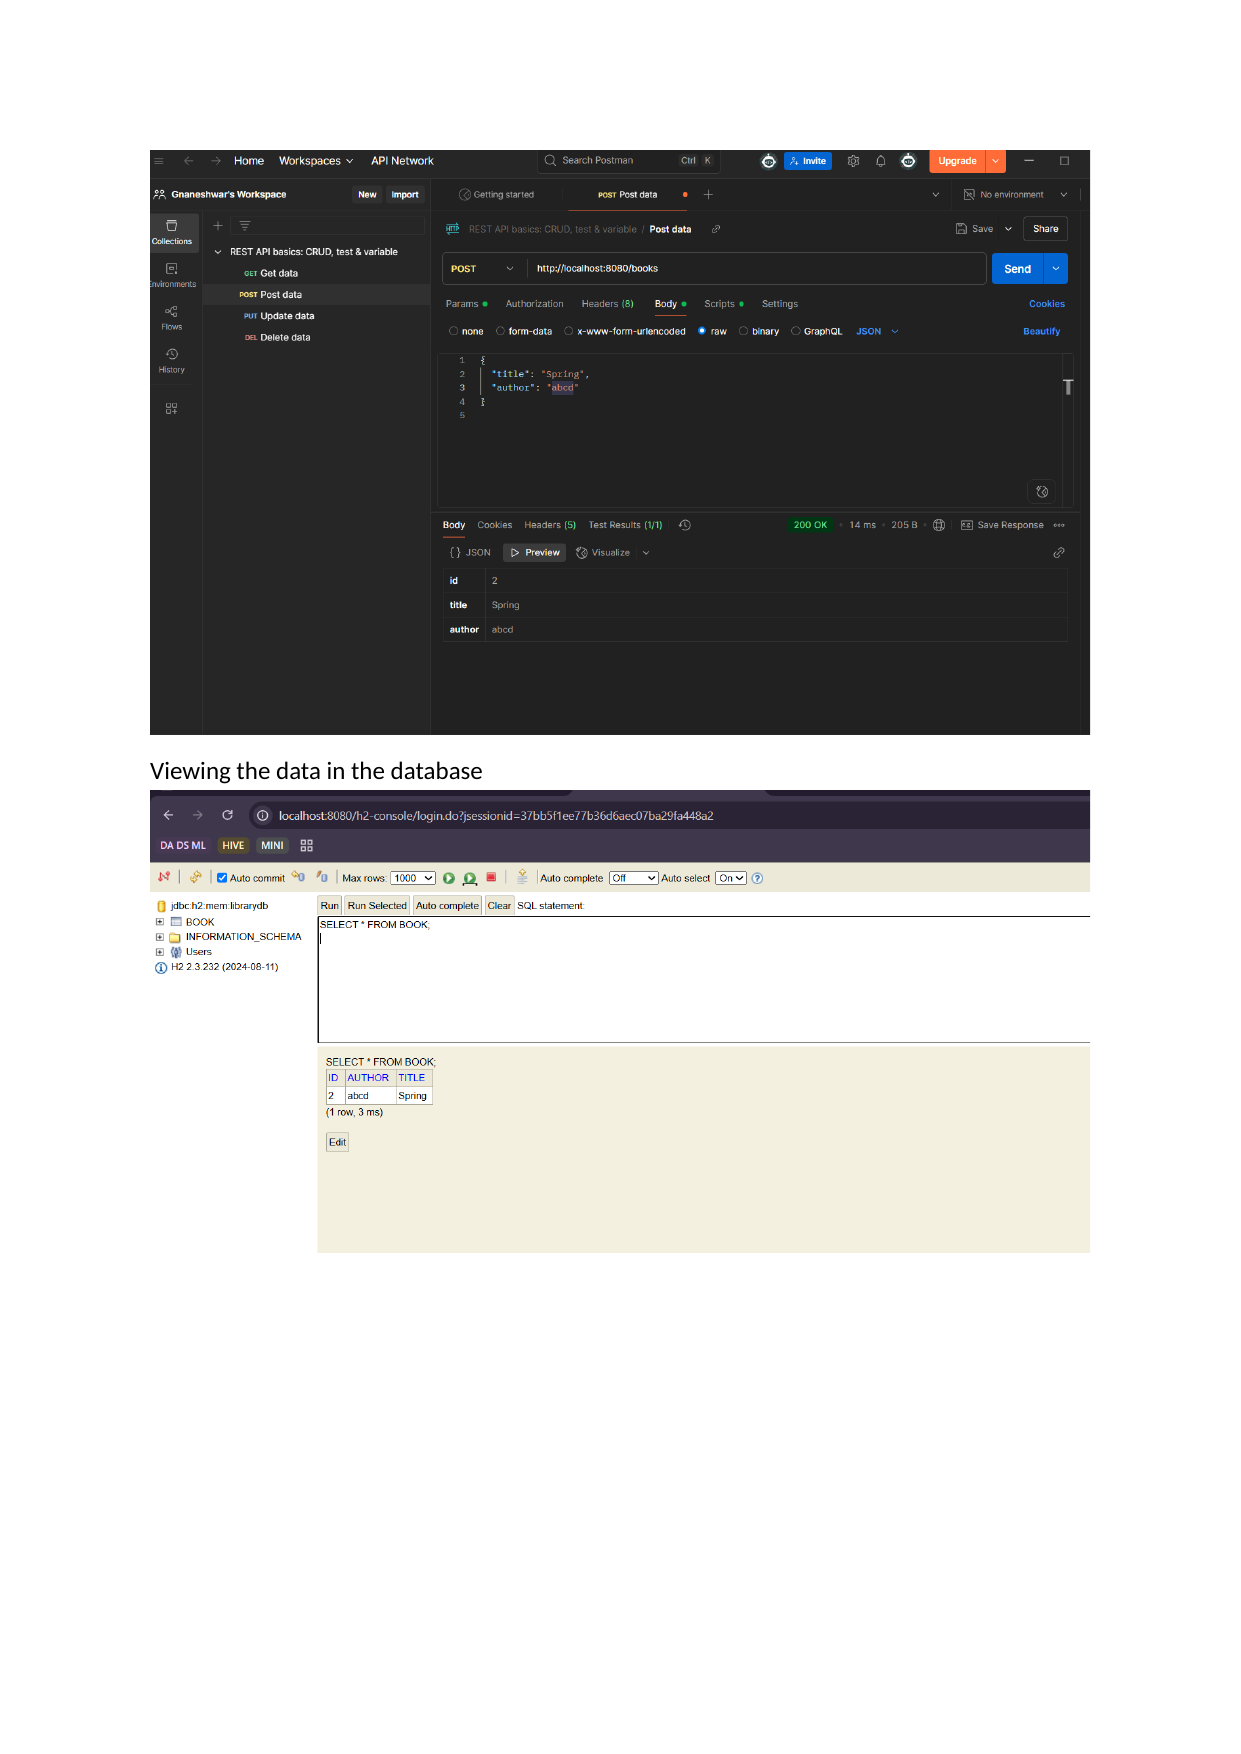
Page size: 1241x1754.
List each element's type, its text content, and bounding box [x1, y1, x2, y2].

picture [150, 150, 1091, 735]
picture [150, 790, 1091, 1253]
text Viewing the data in the databaseto get the data present [150, 756, 1090, 790]
